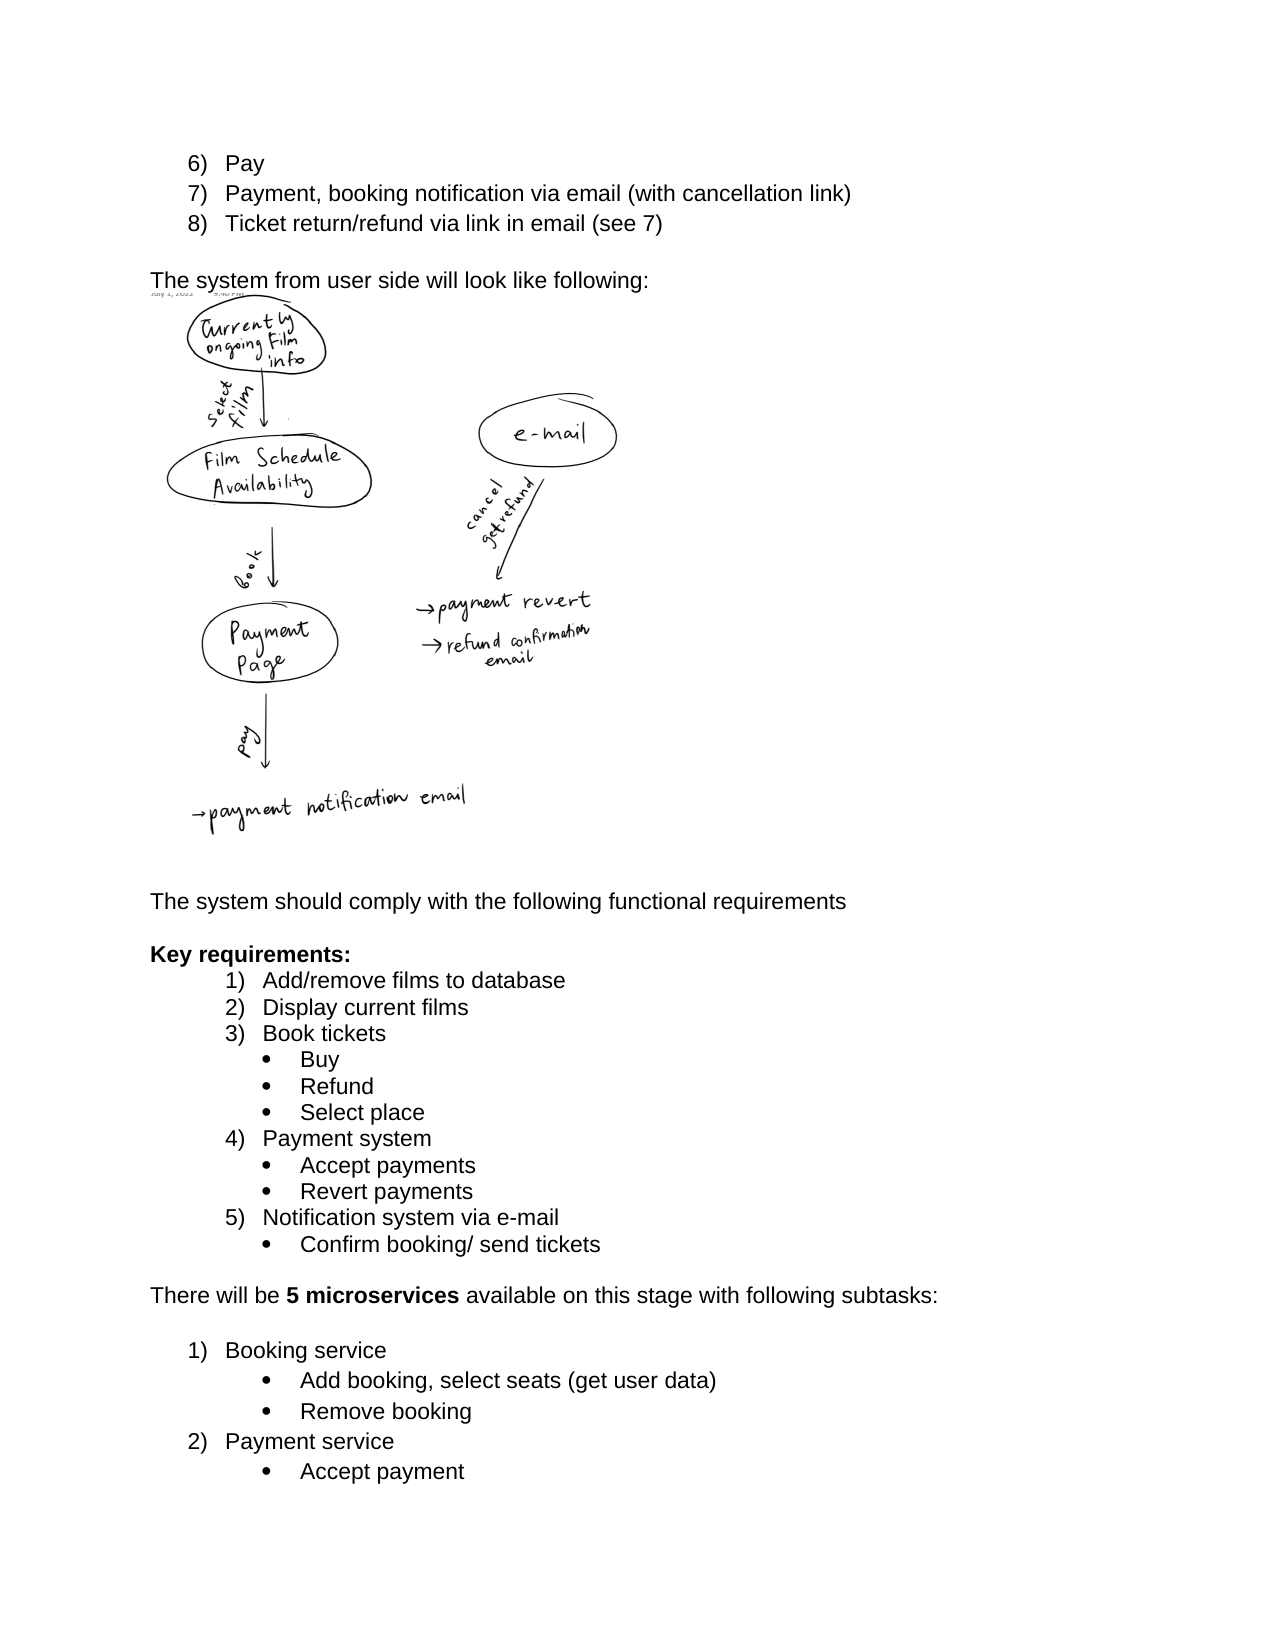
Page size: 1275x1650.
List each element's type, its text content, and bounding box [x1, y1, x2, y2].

list Pay [187, 150, 1125, 176]
list Refund [262, 1073, 1125, 1099]
list Ticket return/refund via link in email (see 7) [187, 210, 1125, 237]
list Booking service [187, 1337, 1125, 1364]
list Payment service [187, 1428, 1125, 1454]
list Accept payment [262, 1458, 1125, 1484]
list Confirm booking/ send tickets [262, 1231, 1125, 1257]
text There will be 5 microservices available on this stage with following subtasks: [150, 1282, 1125, 1308]
list Add booking, select seats (get user data) [262, 1367, 1125, 1394]
list Remove booking [262, 1398, 1125, 1424]
list Select place [262, 1099, 1125, 1125]
list Display current films [225, 993, 1125, 1020]
picture [150, 293, 643, 862]
list Add/remove films to database [225, 967, 1125, 993]
list Book tickets [225, 1020, 1125, 1046]
list Payment system [225, 1125, 1125, 1152]
list Accept payments [262, 1152, 1125, 1178]
list Buy [262, 1046, 1125, 1073]
text The system should comply with the following functional requirements [150, 888, 1125, 914]
list Notification system via e-mail [225, 1204, 1125, 1231]
text Key requirements: [150, 941, 1125, 967]
text The system from user side will look like following: [150, 267, 1125, 293]
list Payment, booking notification via email (with cancellation link) [187, 180, 1125, 207]
list Revert payments [262, 1178, 1125, 1204]
